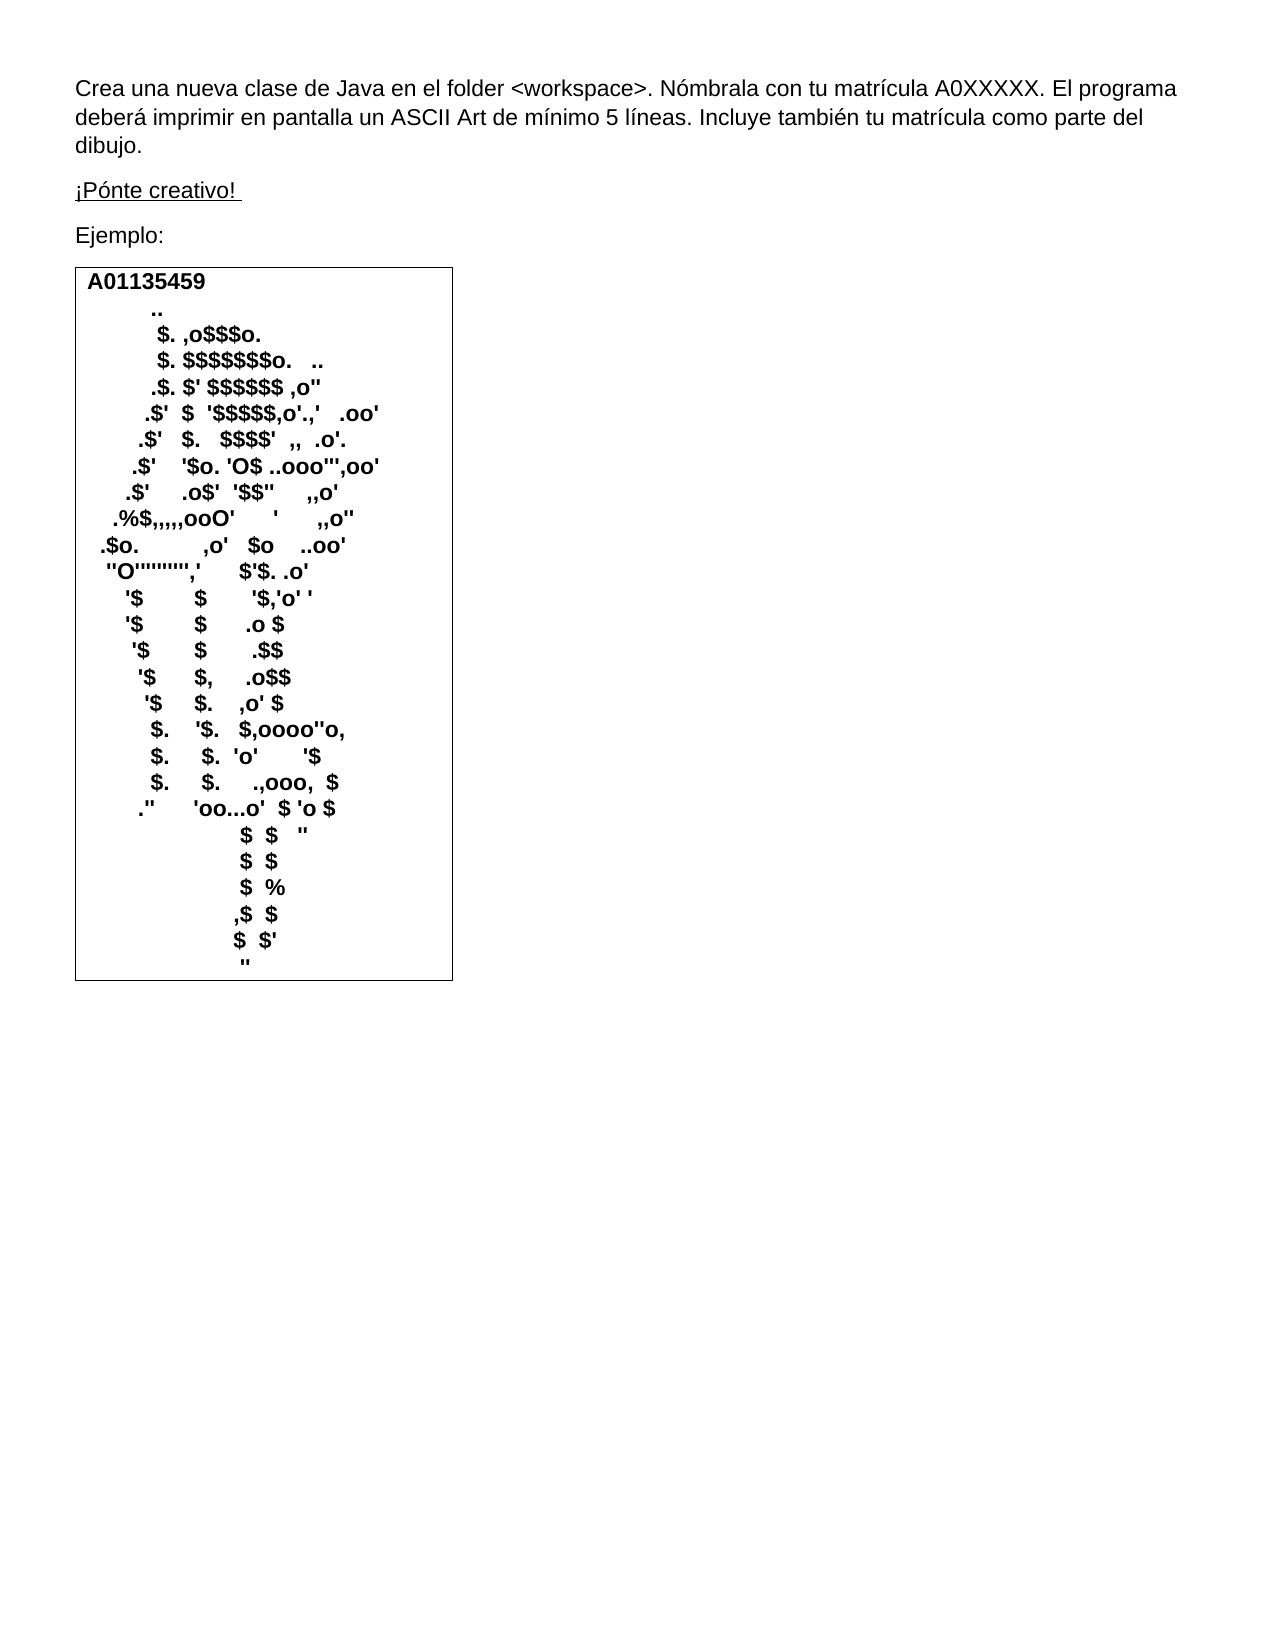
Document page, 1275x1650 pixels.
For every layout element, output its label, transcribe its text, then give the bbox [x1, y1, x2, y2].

text Ejemplo: [75, 222, 1200, 248]
text ¡Pónte creativo! [75, 177, 1200, 203]
table_header A01135459 .. $. ,o$$$o. $. $$$$$$$o. .. .$. $' $$$$$$ ,o'' .$' $ '$$$$$,o'.,' .oo' .$' $. $$$$' ,, .o'. .$' '$o. 'O$ ..ooo''',oo' .$' .o$' '$$'' ,,o' .%$,,,,,ooO' ' ,,o'' .$o. ,o' $o ..oo' ''O'''''''''',' $'$. .o' '$ $ '$,'o' ' '$ $ .o $ '$ $ .$$ '$ $, .o$$ '$ $. ,o' $ $. '$. $,oooo''o, $. $. 'o' '$ $. $. .,ooo, $ .'' 'oo...o' $ 'o $ $ $ '' $ $ $ % ,$ $ $ $' '' [76, 268, 452, 980]
text Crea una nueva clase de Java en el folder <workspace>. Nómbrala con tu matrícula A0XXXXX. El programa deberá imprimir en pantalla un ASCII Art de mínimo 5 líneas. Incluye también tu matrícula como parte del dibujo. [75, 75, 1200, 158]
